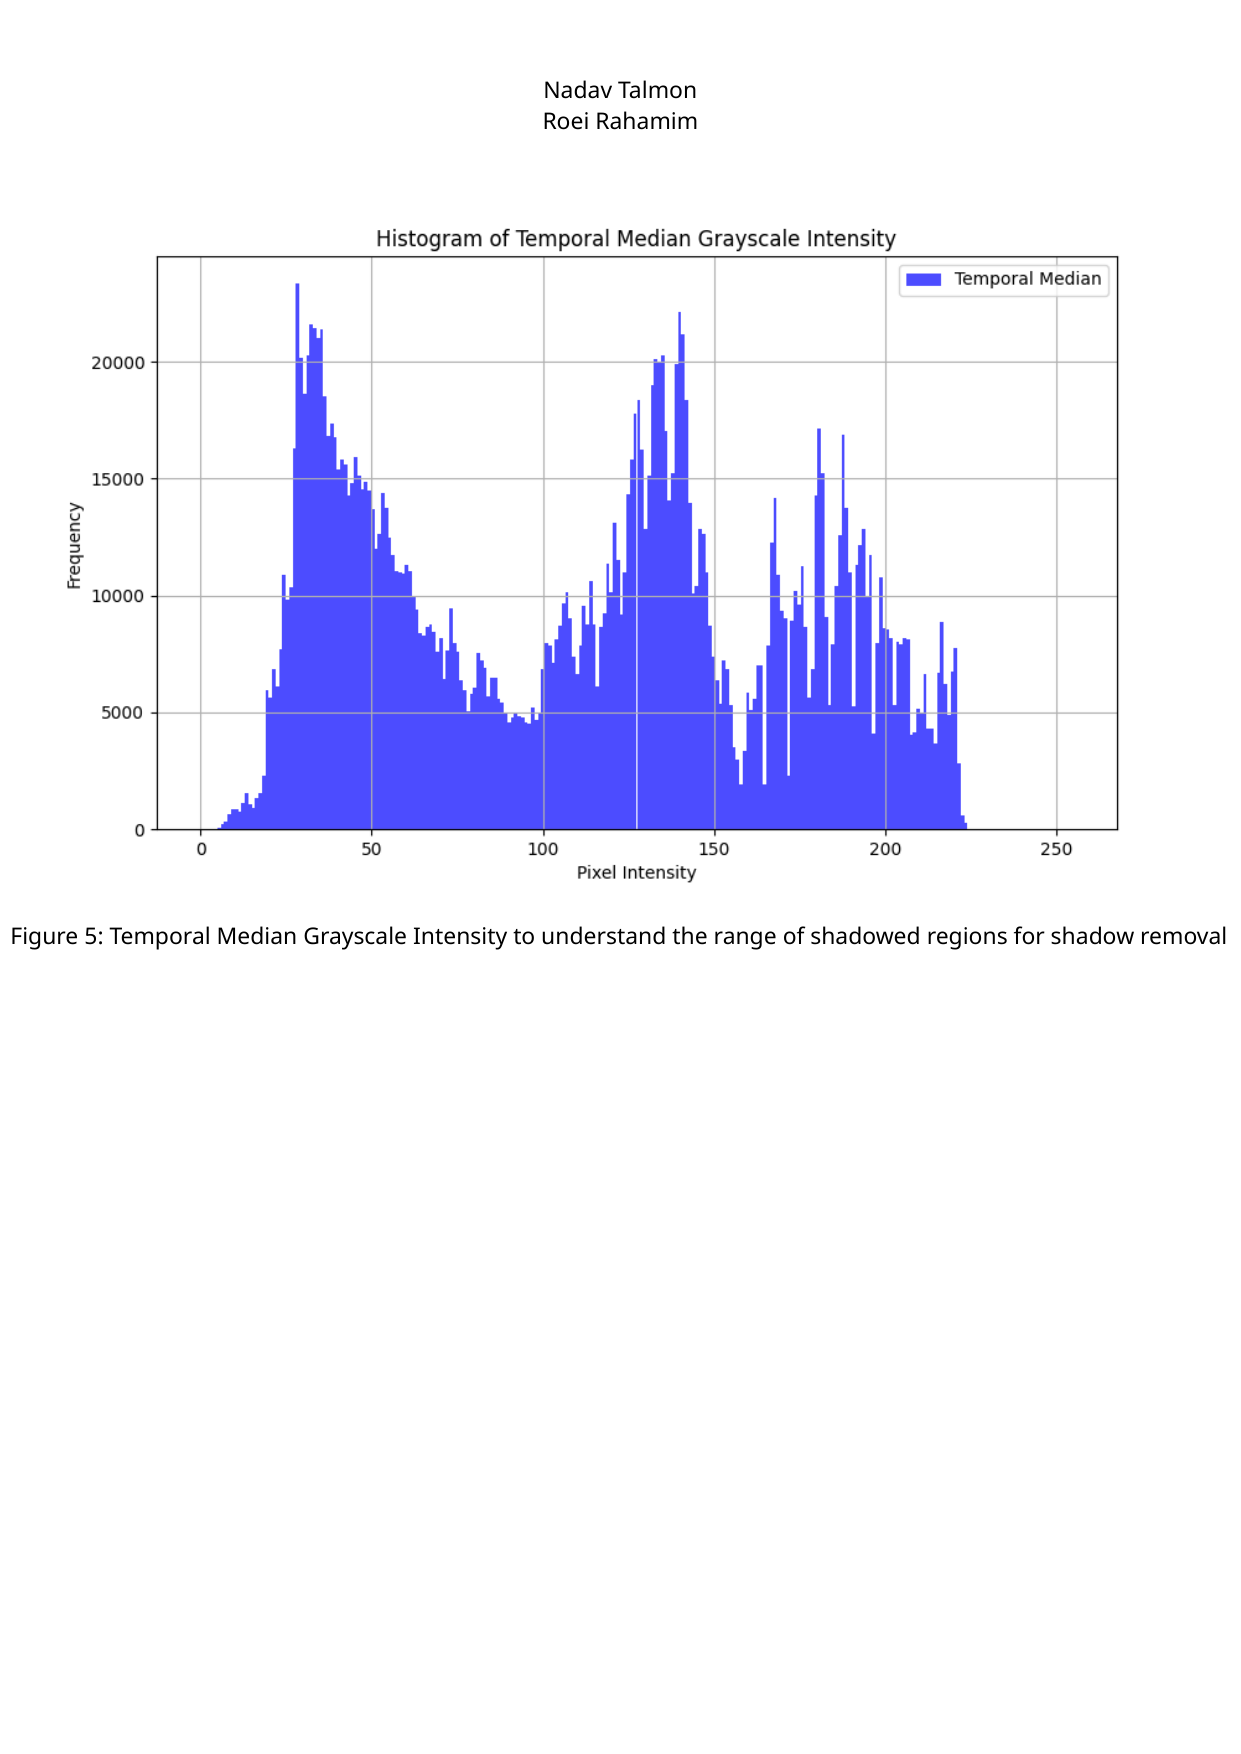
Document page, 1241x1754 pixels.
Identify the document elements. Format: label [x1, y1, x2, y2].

picture [2, 167, 1241, 911]
